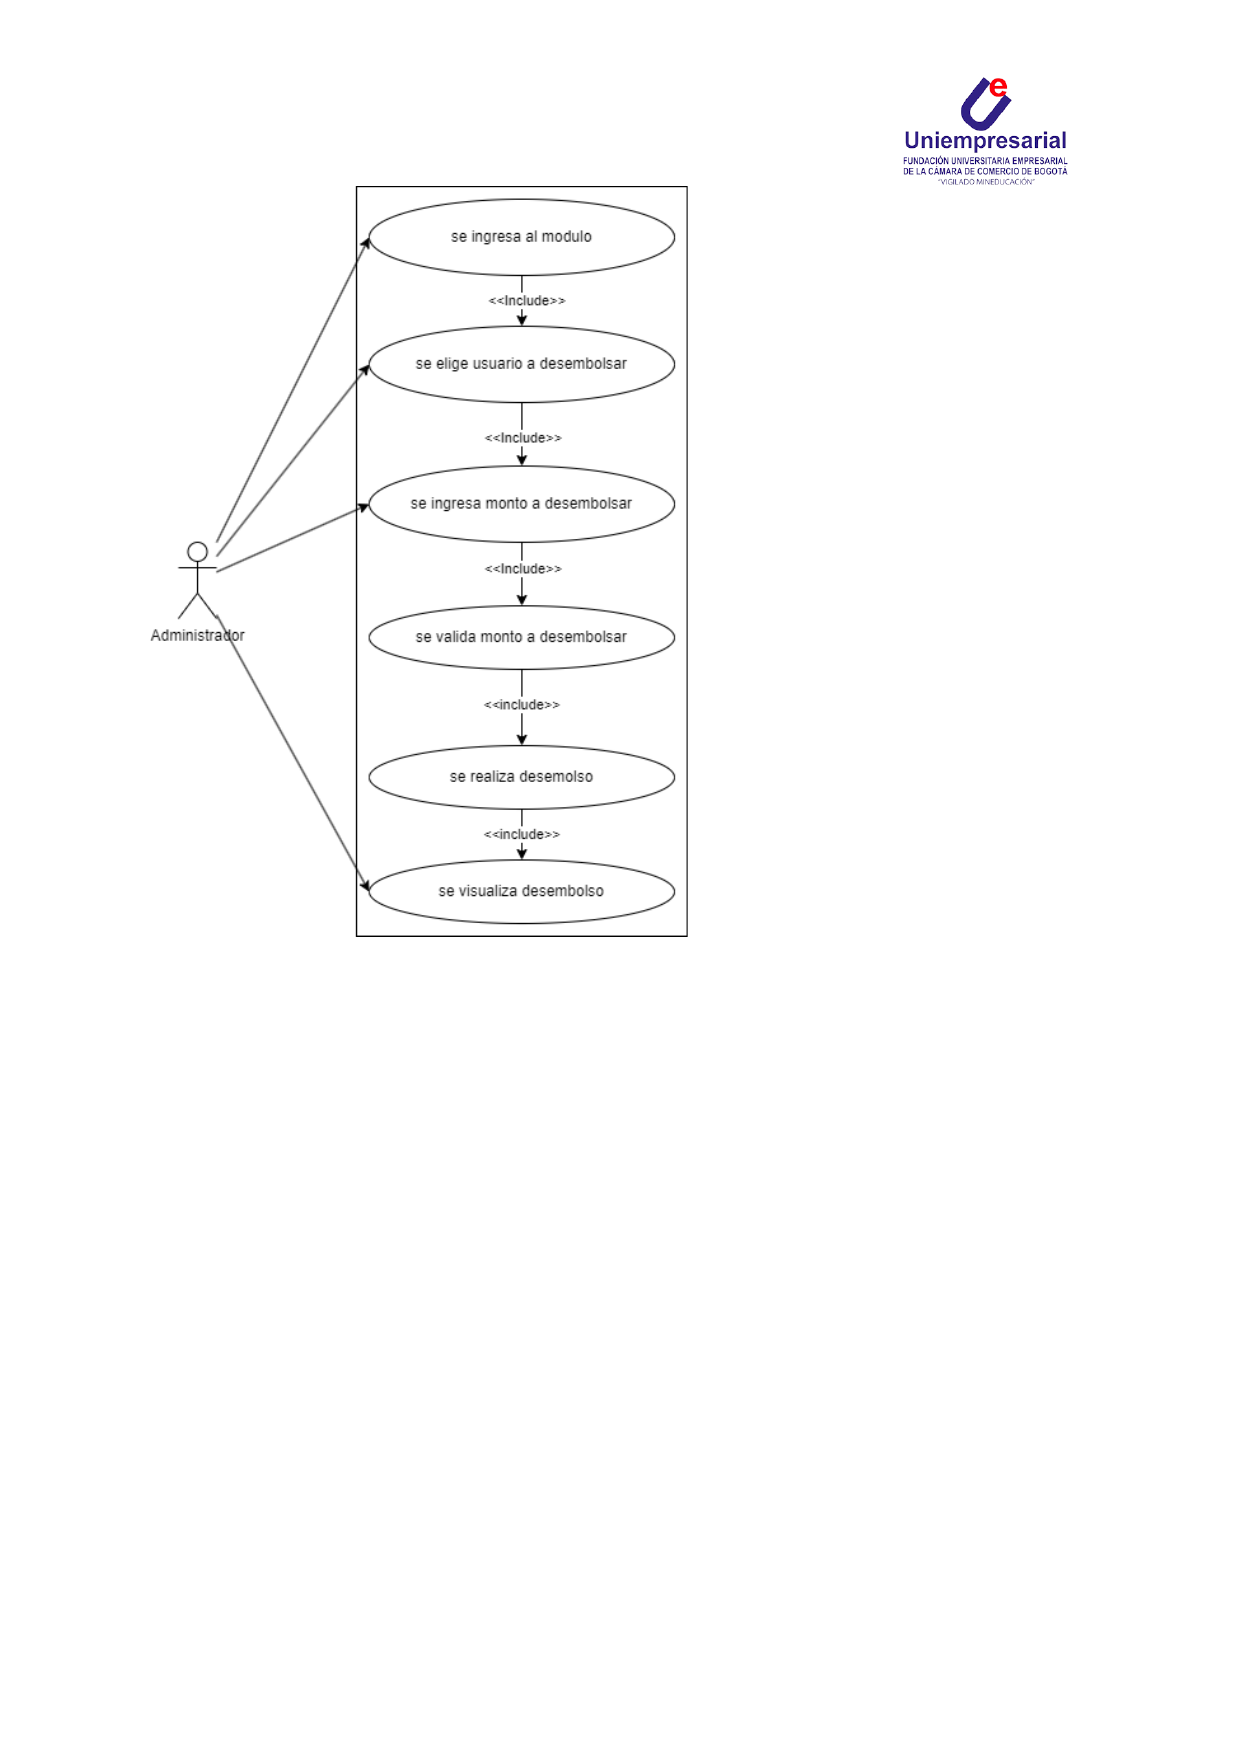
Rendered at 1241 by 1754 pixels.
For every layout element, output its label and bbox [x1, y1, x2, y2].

picture [150, 186, 688, 937]
picture [878, 75, 1091, 187]
